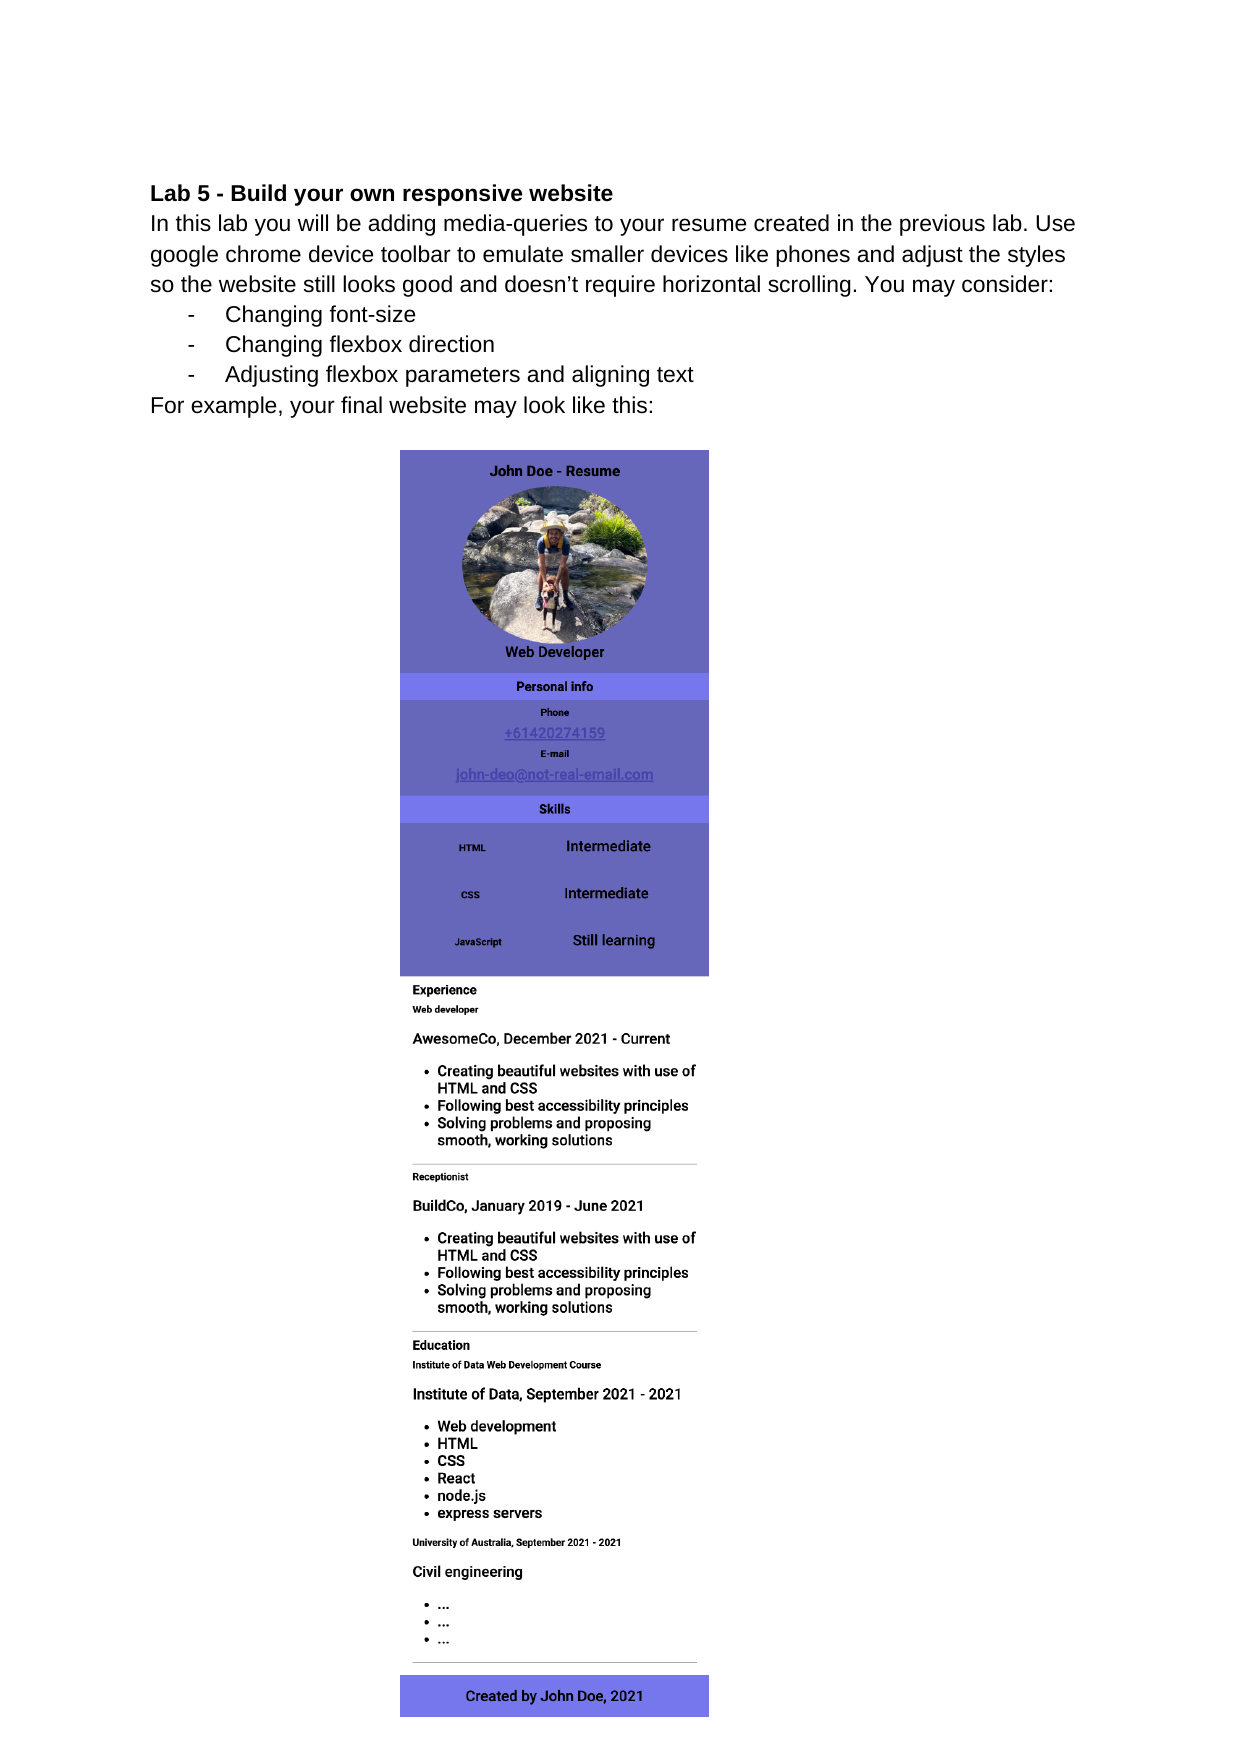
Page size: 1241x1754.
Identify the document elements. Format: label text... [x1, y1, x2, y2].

list Adjusting flexbox parameters and aligning text [187, 361, 1090, 388]
text For example, your final website may look like this: [150, 392, 1090, 418]
text In this lab you will be adding media-queries to your resume created in the previous lab. Use google chrome device toolbar to emulate smaller devices like phones and adjust the styles so the website still looks good and doesn’t require horizontal scrolling. You may consider: [150, 210, 1090, 297]
list Changing font-size [187, 301, 1090, 327]
picture [400, 450, 709, 1717]
text Lab 5 - Build your own responsive website [150, 180, 1090, 207]
list Changing flexbox direction [187, 331, 1090, 358]
